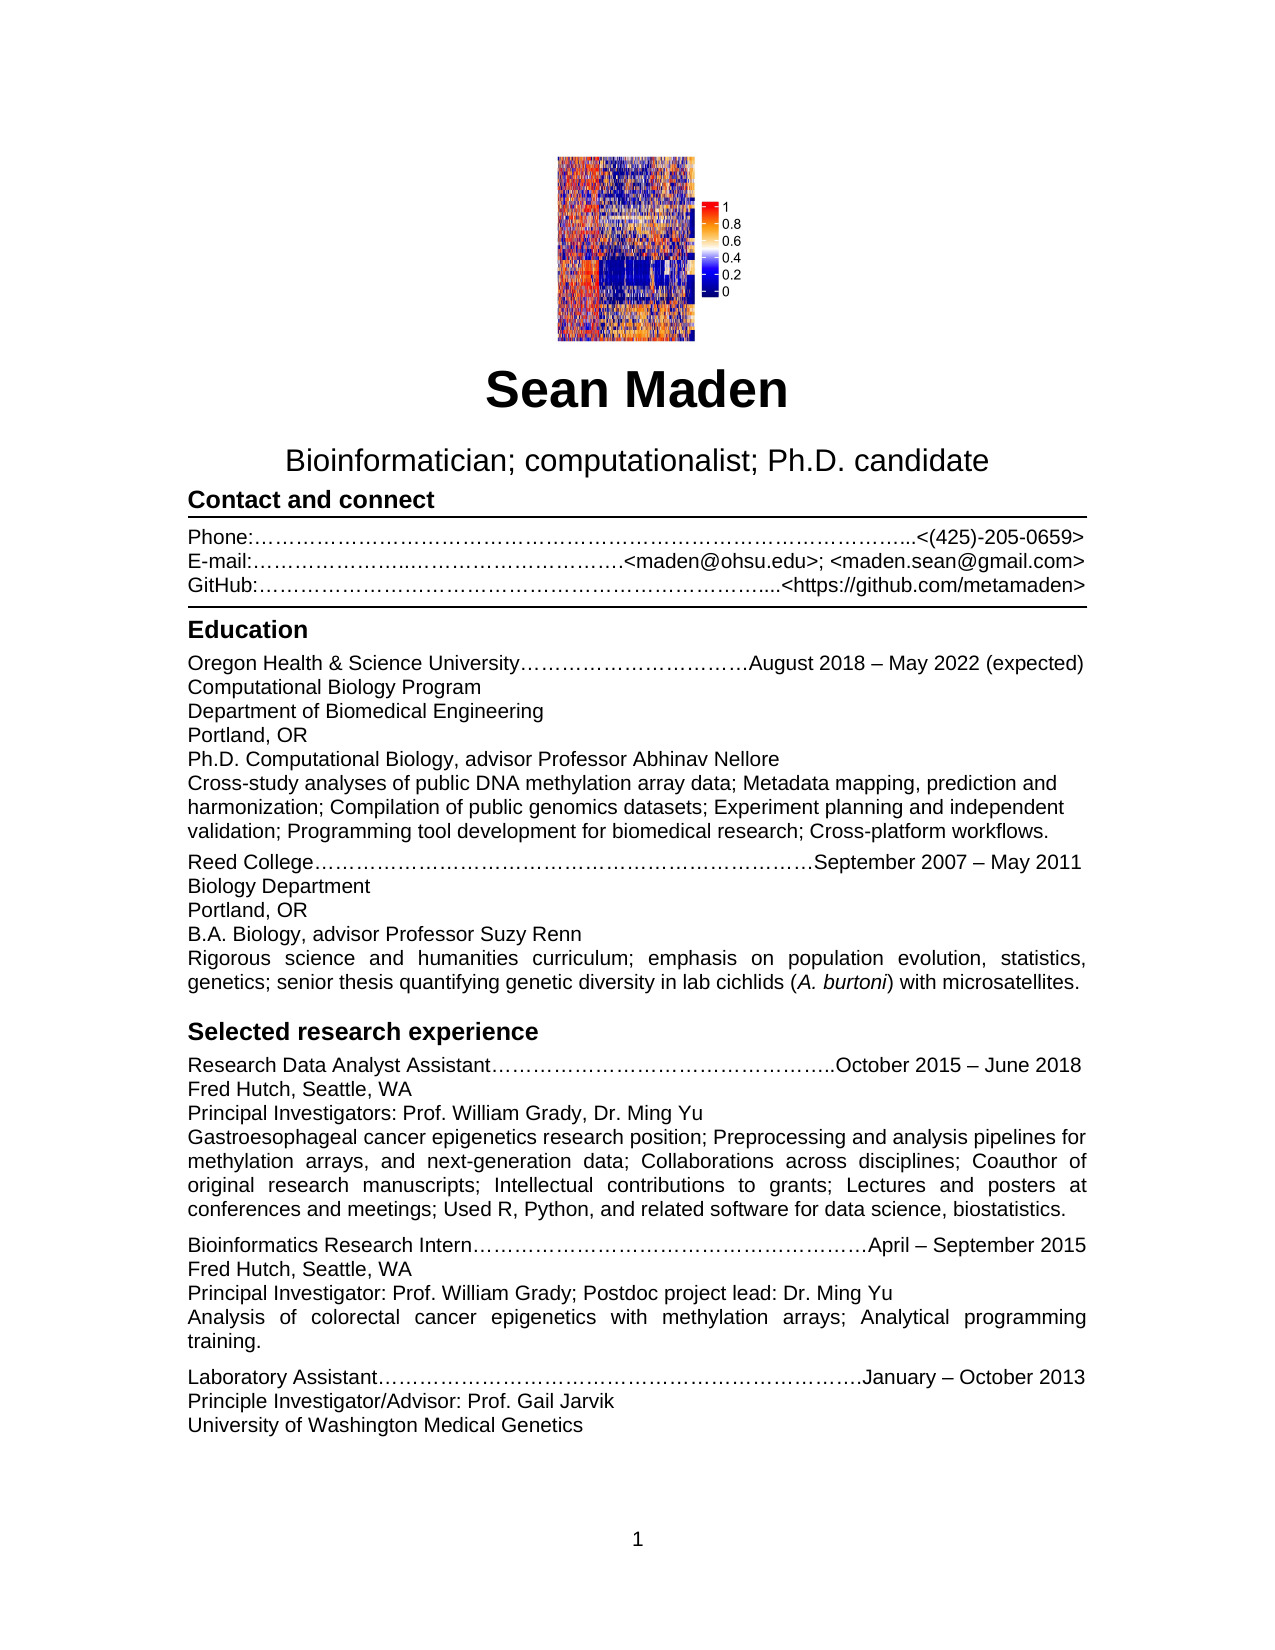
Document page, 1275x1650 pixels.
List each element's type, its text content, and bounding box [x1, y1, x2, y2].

picture [550, 150, 746, 346]
text Bioinformatics Research Intern…………………………………………………April – September 2015 [187, 1233, 1087, 1257]
text E-mail:…………………..………………………….<maden@ohsu.edu>; <maden.sean@gmail.com> [187, 549, 1087, 573]
text Department of Biomedical Engineering [187, 699, 1087, 723]
text B.A. Biology, advisor Professor Suzy Renn [187, 922, 1087, 946]
text Selected research experience [187, 1017, 1087, 1046]
text Education [187, 615, 1087, 644]
text GitHub:………………………………………………………………....<https://github.com/metamaden> [187, 573, 1087, 597]
text Analysis of colorectal cancer epigenetics with methylation arrays; Analytical programming training. [187, 1305, 1087, 1353]
text Research Data Analyst Assistant…………………………………………..October 2015 – June 2018 [187, 1053, 1087, 1077]
text Sean Maden [187, 358, 1087, 418]
text Cross-study analyses of public DNA methylation array data; Metadata mapping, prediction and harmonization; Compilation of public genomics datasets; Experiment planning and independent validation; Programming tool development for biomedical research; Cross-platform workflows. [187, 771, 1087, 842]
text Bioinformatician; computationalist; Ph.D. candidate [187, 442, 1087, 478]
text Principle Investigator/Advisor: Prof. Gail Jarvik [187, 1389, 1087, 1413]
text Contact and connect [187, 485, 1087, 518]
text Rigorous science and humanities curriculum; emphasis on population evolution, statistics, genetics; senior thesis quantifying genetic diversity in lab cichlids (A. burtoni) with microsatellites. [187, 946, 1087, 993]
text Reed College………………………………………………………………September 2007 – May 2011 [187, 850, 1087, 874]
text Laboratory Assistant…………………………………………………………….January – October 2013 [187, 1365, 1087, 1389]
text Fred Hutch, Seattle, WA [187, 1077, 1087, 1101]
text Oregon Health & Science University……………………………August 2018 – May 2022 (expected) [187, 651, 1087, 675]
text Phone:…………………………………………………………………………………...<(425)-205-0659> [187, 525, 1087, 549]
text Principal Investigator: Prof. William Grady; Postdoc project lead: Dr. Ming Yu [187, 1281, 1087, 1305]
text Gastroesophageal cancer epigenetics research position; Preprocessing and analysis pipelines for methylation arrays, and next-generation data; Collaborations across disciplines; Coauthor of original research manuscripts; Intellectual contributions to grants; Lectures and posters at conferences and meetings; Used R, Python, and related software for data science, biostatistics. [187, 1125, 1087, 1221]
text Ph.D. Computational Biology, advisor Professor Abhinav Nellore [187, 747, 1087, 771]
text Principal Investigators: Prof. William Grady, Dr. Ming Yu [187, 1101, 1087, 1125]
text Biology Department [187, 874, 1087, 898]
text Portland, OR [187, 723, 1087, 747]
text Fred Hutch, Seattle, WA [187, 1257, 1087, 1281]
text University of Washington Medical Genetics [187, 1413, 1087, 1437]
text Computational Biology Program [187, 675, 1087, 699]
text Portland, OR [187, 898, 1087, 922]
